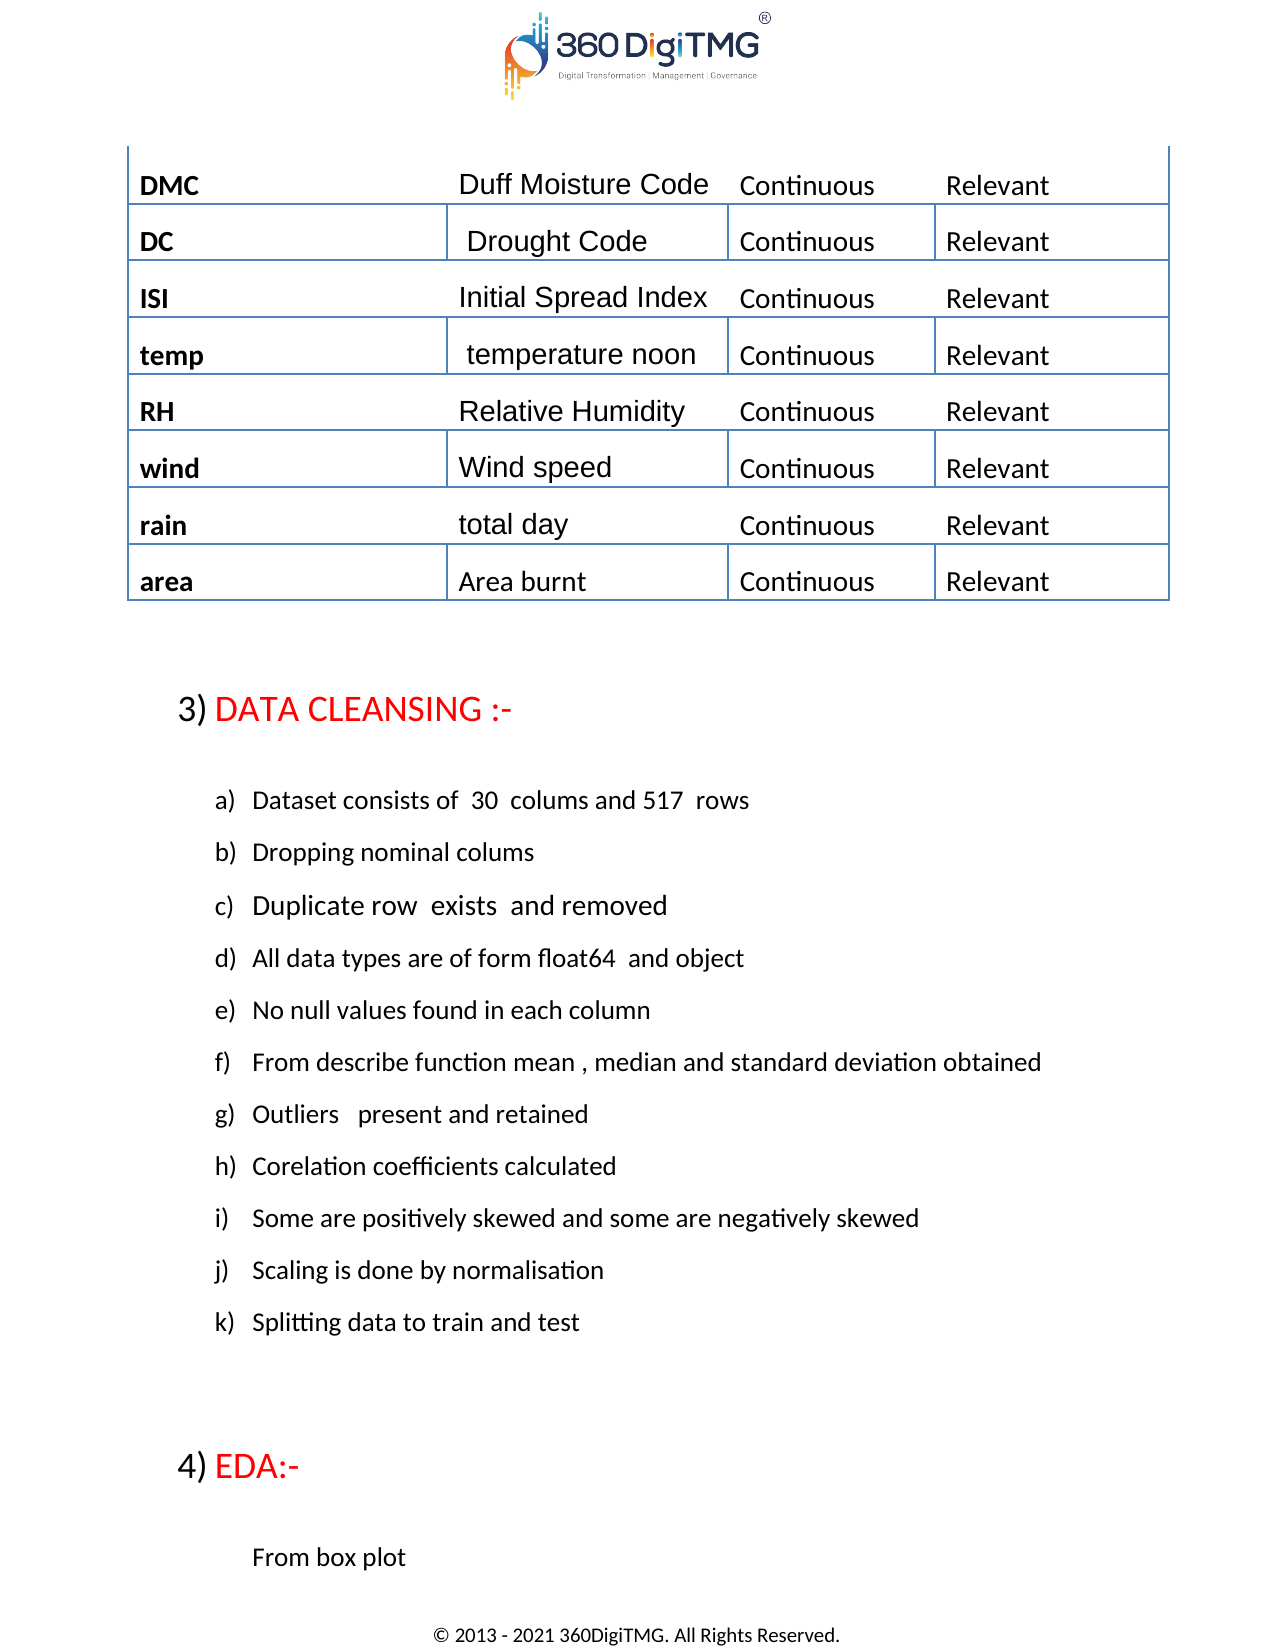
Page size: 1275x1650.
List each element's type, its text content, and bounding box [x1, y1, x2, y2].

table_cell Area burnt [448, 545, 727, 599]
table_cell Relevant [935, 375, 1168, 429]
table_cell Relevant [935, 488, 1168, 542]
table_cell Relevant [935, 146, 1168, 202]
table_cell Continuous [728, 488, 934, 542]
list From box plot [252, 1540, 1133, 1573]
table_cell Continuous [728, 375, 934, 429]
table_cell Continuous [728, 261, 934, 316]
table_cell Relevant [935, 261, 1168, 316]
table_cell area [129, 545, 446, 599]
list Some are positively skewed and some are negatively skewed [214, 1201, 1133, 1234]
list Outliers present and retained [214, 1097, 1133, 1130]
table_cell DMC [129, 146, 447, 202]
table_cell DC [129, 205, 446, 259]
list Duplicate row exists and removed [214, 887, 1133, 922]
list DATA CLEANSING :- [177, 685, 1133, 731]
table_cell ISI [129, 261, 447, 316]
picture [500, 7, 775, 105]
table_cell Relative Humidity [447, 375, 728, 429]
table_cell Relevant [936, 205, 1168, 259]
table_cell temperature noon [448, 318, 727, 372]
table_cell wind [129, 431, 446, 486]
table_cell Relevant [936, 431, 1168, 486]
table_cell Duff Moisture Code [447, 146, 728, 202]
table_cell Initial Spread Index [447, 261, 728, 316]
table_cell Continuous [728, 146, 934, 202]
table_cell Continuous [729, 205, 934, 259]
table_cell Continuous [729, 318, 934, 372]
table_cell Wind speed [448, 431, 727, 486]
list Scaling is done by normalisation [214, 1253, 1133, 1286]
list Dropping nominal colums [214, 835, 1133, 868]
list Splitting data to train and test [214, 1305, 1133, 1338]
list Corelation coefficients calculated [214, 1149, 1133, 1182]
table_cell total day [447, 488, 728, 542]
table_cell Drought Code [448, 205, 727, 259]
list Dataset consists of 30 colums and 517 rows [214, 783, 1133, 816]
table_cell Relevant [936, 318, 1168, 372]
table_cell Relevant [936, 545, 1168, 599]
list All data types are of form float64 and object [214, 941, 1133, 974]
list No null values found in each column [214, 993, 1133, 1026]
table_cell temp [129, 318, 446, 372]
list EDA:- [177, 1442, 1133, 1488]
list From describe function mean , median and standard deviation obtained [214, 1045, 1133, 1078]
table_cell RH [129, 375, 447, 429]
table_cell Continuous [729, 545, 934, 599]
table_cell rain [129, 488, 447, 542]
table_cell Continuous [729, 431, 934, 486]
